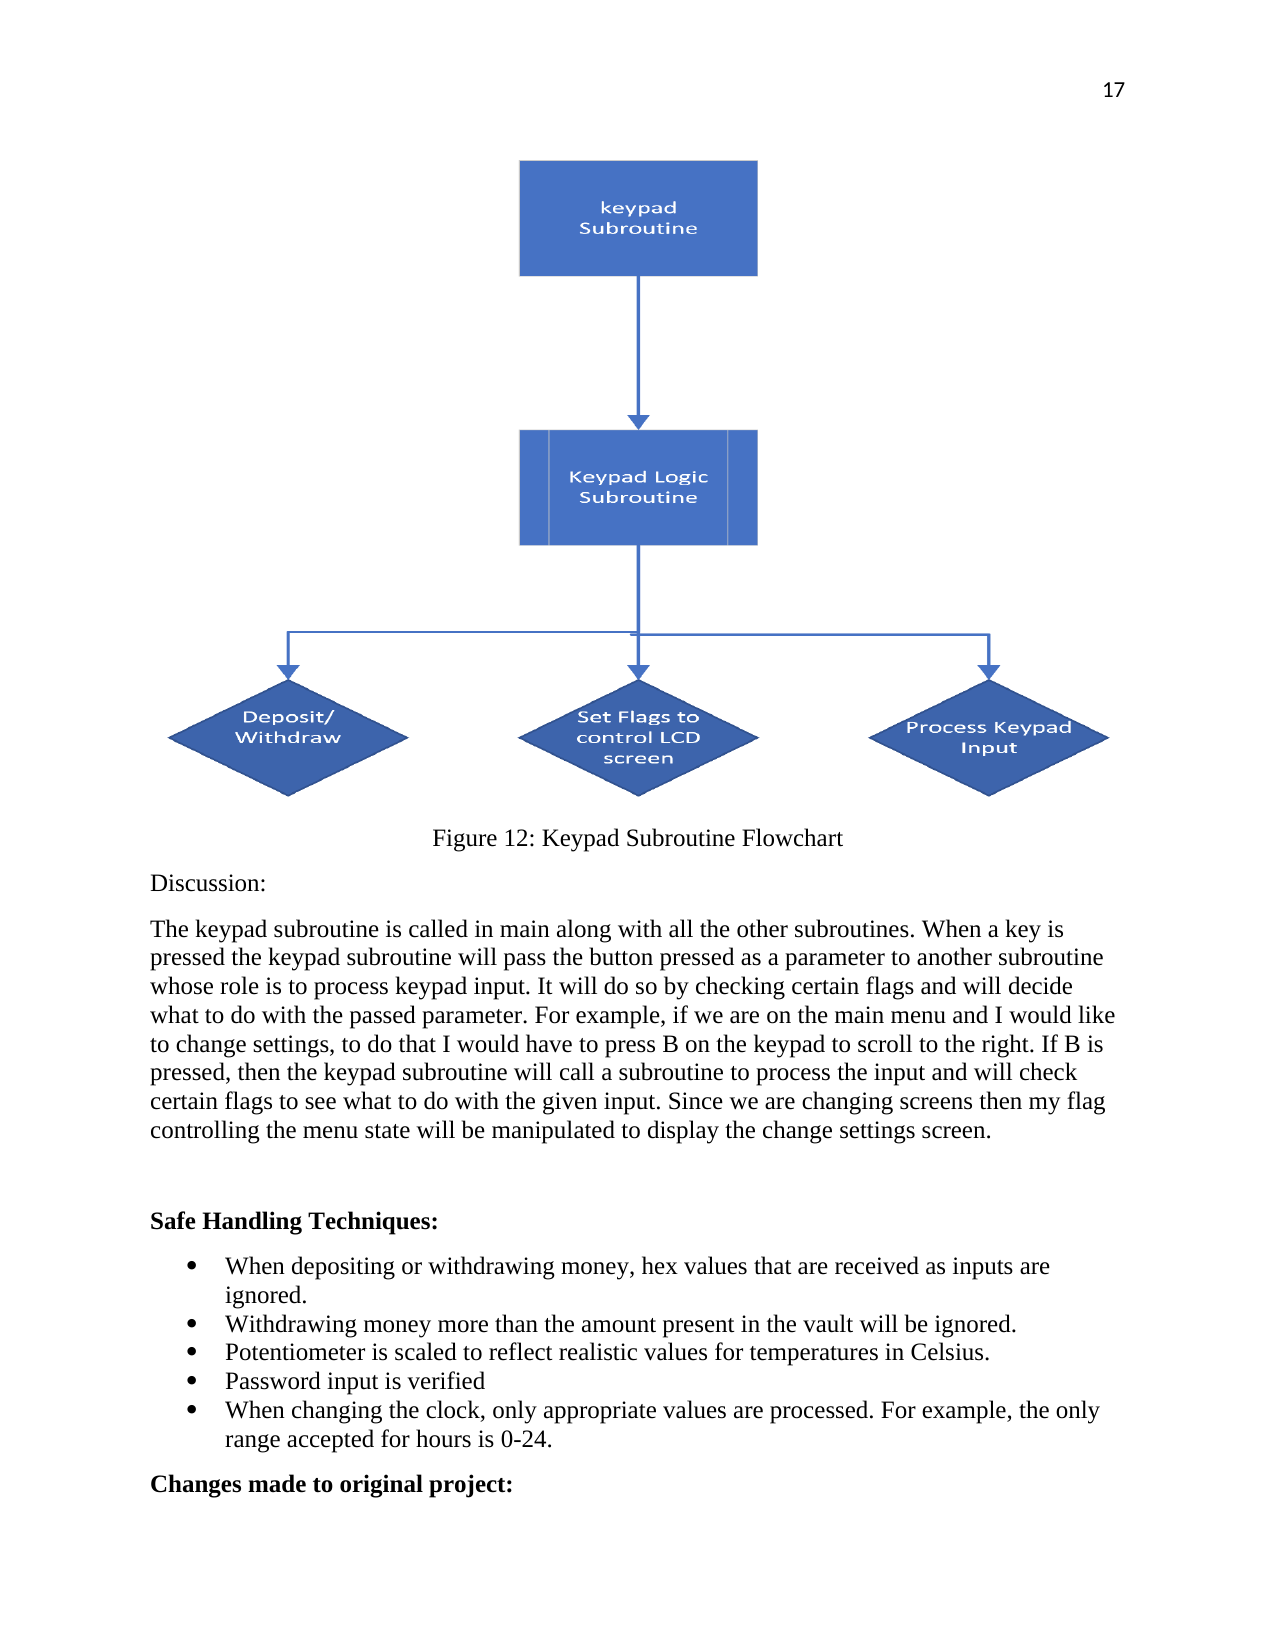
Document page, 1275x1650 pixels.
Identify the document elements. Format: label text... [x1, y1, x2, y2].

text Changes made to original project: [150, 1469, 1125, 1498]
picture [150, 150, 1125, 807]
text The keypad subroutine is called in main along with all the other subroutines. When a key is pressed the keypad subroutine will pass the button pressed as a parameter to another subroutine whose role is to process keypad input. It will do so by checking certain flags and will decide what to do with the passed parameter. For example, if we are on the main menu and I would like to change settings, to do that I would have to press B on the keypad to scroll to the right. If B is pressed, then the keypad subroutine will call a subroutine to process the input and will check certain flags to see what to do with the given input. Since we are changing screens then my flag controlling the menu state will be manipulated to display the change settings screen. [150, 914, 1125, 1144]
text Safe Handling Techniques: [150, 1206, 1125, 1234]
list Potentiometer is scaled to reflect realistic values for temperatures in Celsius. [187, 1337, 1125, 1366]
list When changing the clock, only appropriate values are processed. For example, the only range accepted for hours is 0-24. [187, 1395, 1125, 1452]
list Withdrawing money more than the amount present in the vault will be ignored. [187, 1309, 1125, 1337]
text Discussion: [150, 868, 1125, 897]
list Password input is verified [187, 1366, 1125, 1395]
text Figure 12: Keypad Subroutine Flowchart [150, 823, 1125, 852]
list When depositing or withdrawing money, hex values that are received as inputs are ignored. [187, 1251, 1125, 1309]
